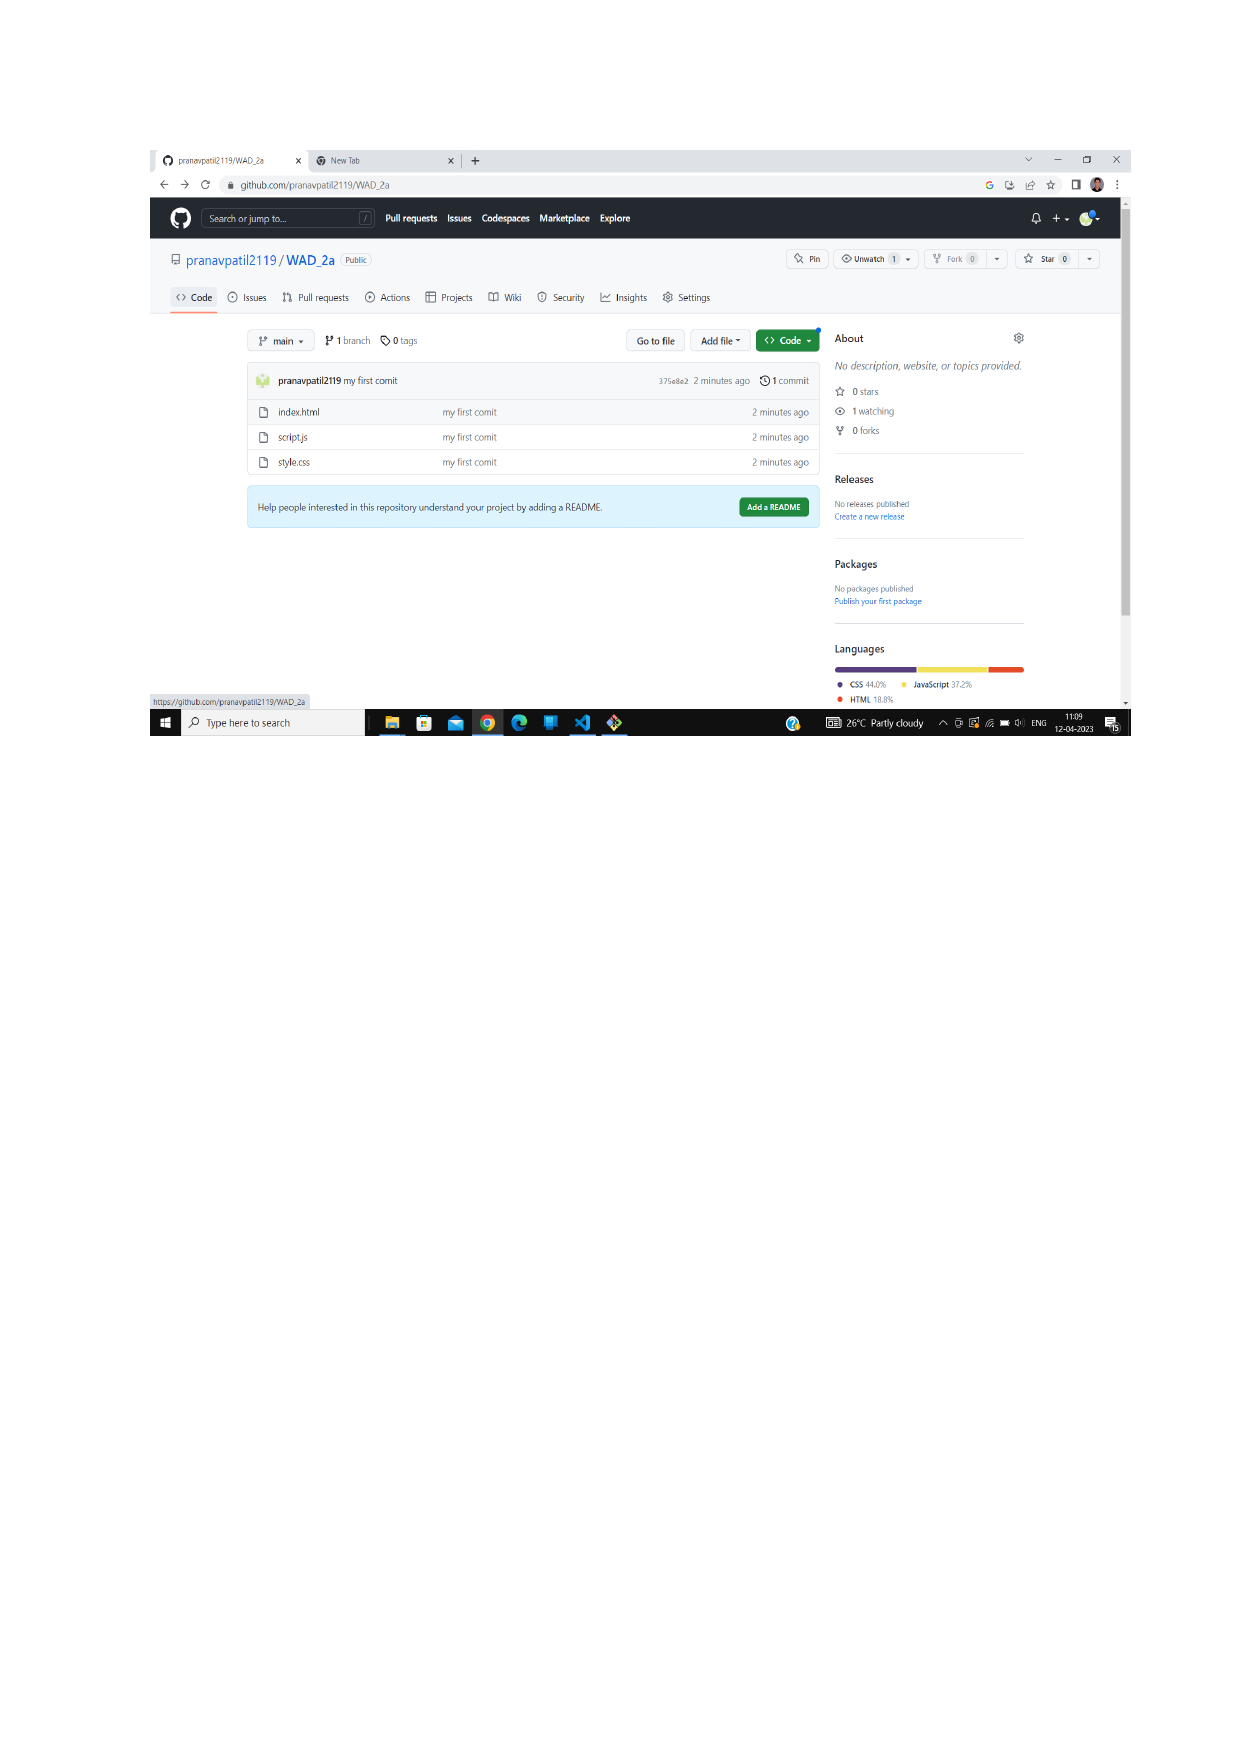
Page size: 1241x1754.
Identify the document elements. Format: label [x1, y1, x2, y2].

picture [150, 150, 1131, 736]
